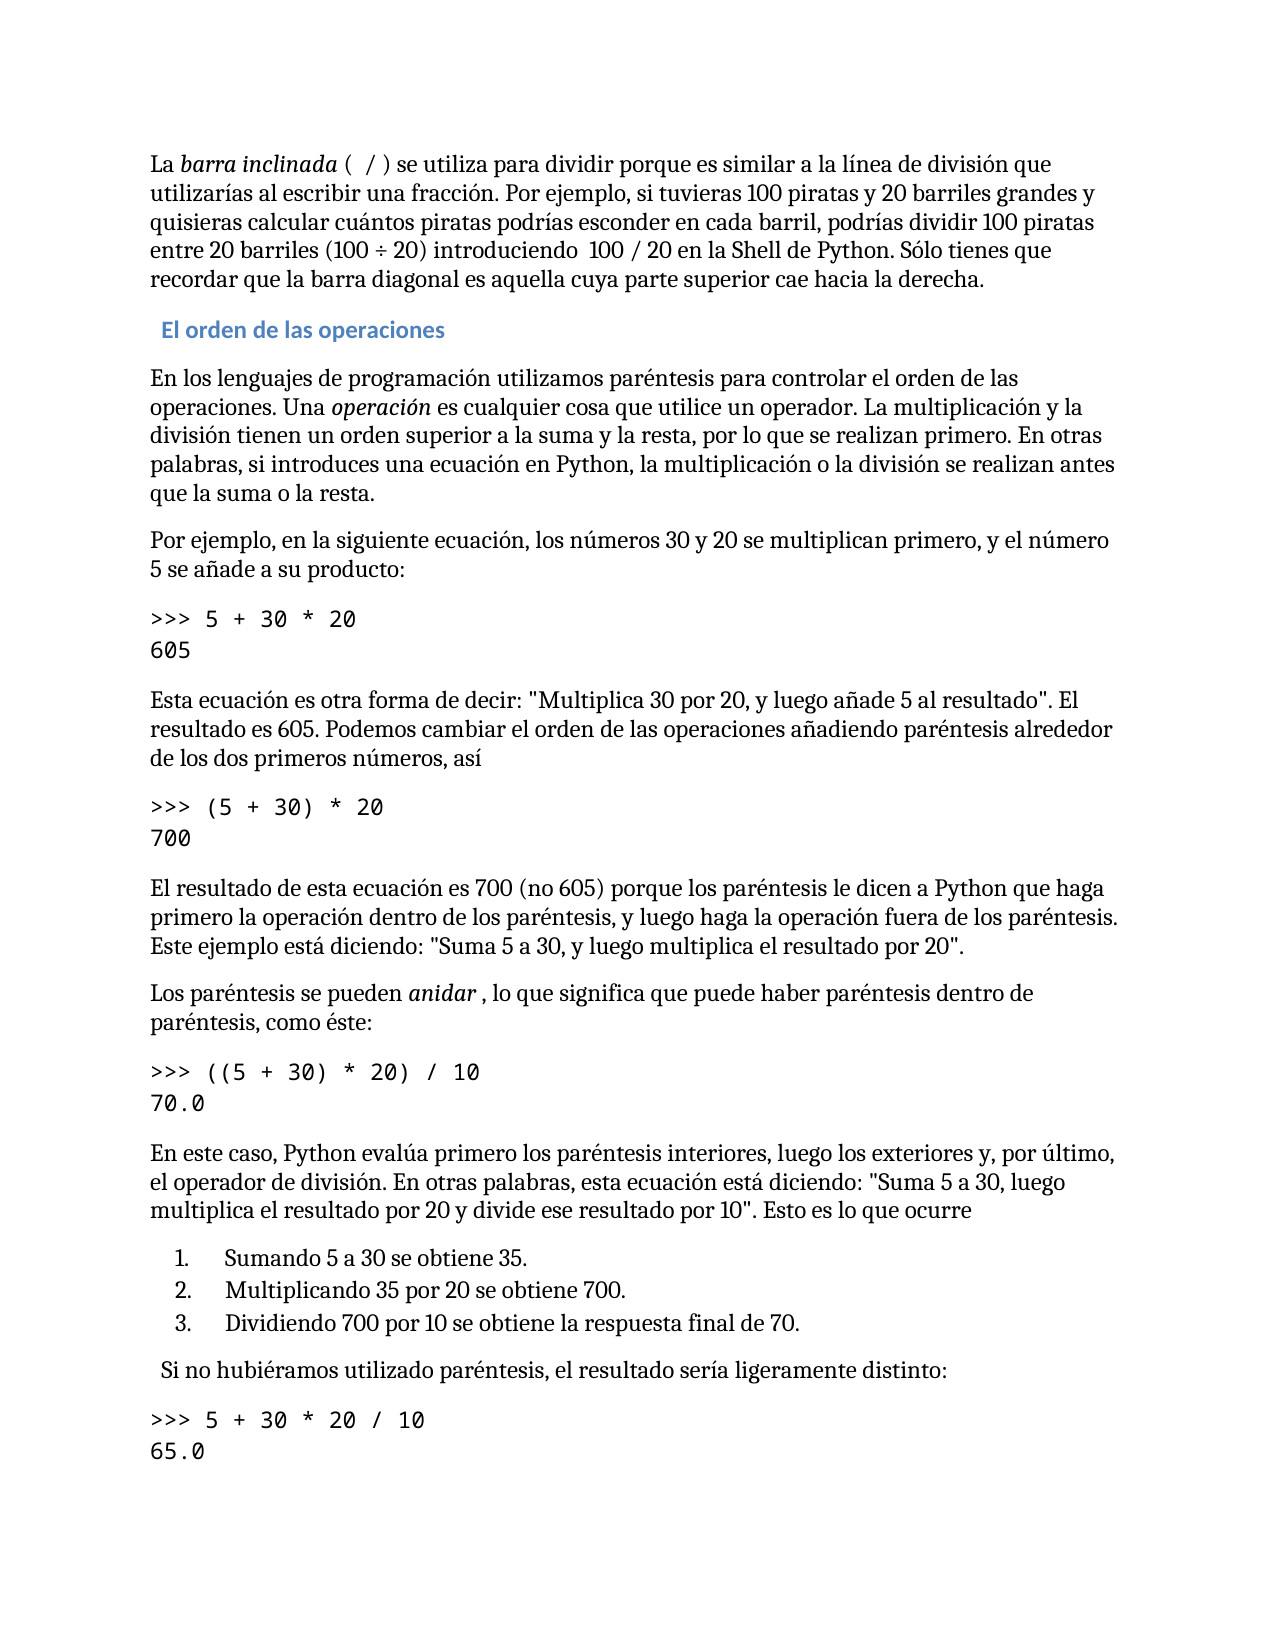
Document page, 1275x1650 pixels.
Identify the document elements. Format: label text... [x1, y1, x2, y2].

list Sumando 5 a 30 se obtiene 35. [175, 1244, 1125, 1273]
subtitle El orden de las operaciones [150, 314, 1125, 345]
text En los lenguajes de programación utilizamos paréntesis para controlar el orden de las operaciones. Una operación es cualquier cosa que utilice un operador. La multiplicación y la división tienen un orden superior a la suma y la resta, por lo que se realizan primero. En otras palabras, si introduces una ecuación en Python, la multiplicación o la división se realizan antes que la suma o la resta. [150, 364, 1125, 508]
text Si no hubiéramos utilizado paréntesis, el resultado sería ligeramente distinto: [150, 1356, 1125, 1385]
text El resultado de esta ecuación es 700 (no 605) porque los paréntesis le dicen a Python que haga primero la operación dentro de los paréntesis, y luego haga la operación fuera de los paréntesis. Este ejemplo está diciendo: "Suma 5 a 30, y luego multiplica el resultado por 20". [150, 874, 1125, 961]
list Multiplicando 35 por 20 se obtiene 700. [175, 1276, 1125, 1305]
text La barra inclinada ( / ) se utiliza para dividir porque es similar a la línea de división que utilizarías al escribir una fracción. Por ejemplo, si tuvieras 100 piratas y 20 barriles grandes y quisieras calcular cuántos piratas podrías esconder en cada barril, podrías dividir 100 piratas entre 20 barriles (100 ÷ 20) introduciendo 100 / 20 en la Shell de Python. Sólo tienes que recordar que la barra diagonal es aquella cuya parte superior cae hacia la derecha. [150, 150, 1125, 294]
text Por ejemplo, en la siguiente ecuación, los números 30 y 20 se multiplican primero, y el número 5 se añade a su producto: [150, 526, 1125, 584]
text En este caso, Python evalúa primero los paréntesis interiores, luego los exteriores y, por último, el operador de división. En otras palabras, esta ecuación está diciendo: "Suma 5 a 30, luego multiplica el resultado por 20 y divide ese resultado por 10". Esto es lo que ocurre [150, 1139, 1125, 1225]
text >>> 5 + 30 * 20 / 10 65.0 [150, 1404, 1125, 1466]
text >>> 5 + 30 * 20 605 [150, 603, 1125, 665]
text >>> (5 + 30) * 20 700 [150, 791, 1125, 853]
list Dividiendo 700 por 10 se obtiene la respuesta final de 70. [175, 1309, 1125, 1338]
text Los paréntesis se pueden anidar , lo que significa que puede haber paréntesis dentro de paréntesis, como éste: [150, 979, 1125, 1037]
text >>> ((5 + 30) * 20) / 10 70.0 [150, 1056, 1125, 1118]
text Esta ecuación es otra forma de decir: "Multiplica 30 por 20, y luego añade 5 al resultado". El resultado es 605. Podemos cambiar el orden de las operaciones añadiendo paréntesis alrededor de los dos primeros números, así [150, 686, 1125, 772]
